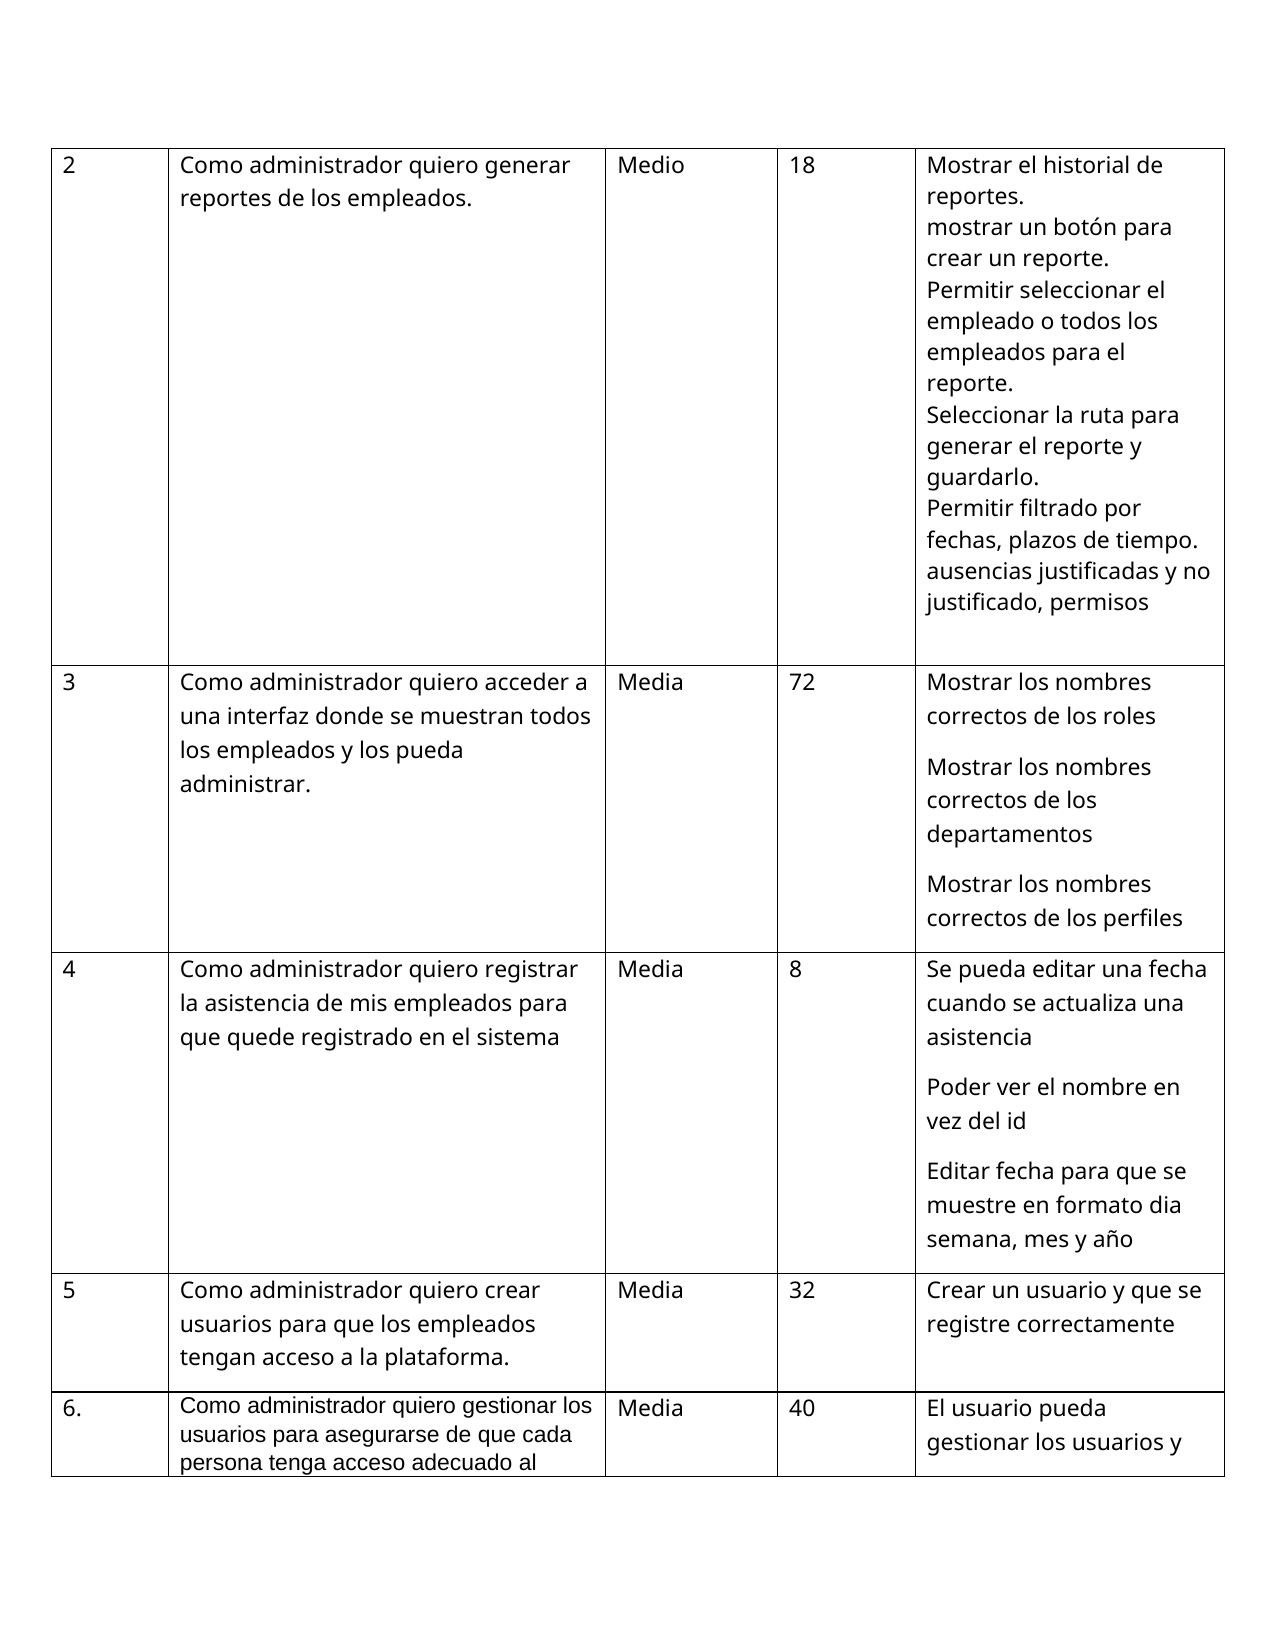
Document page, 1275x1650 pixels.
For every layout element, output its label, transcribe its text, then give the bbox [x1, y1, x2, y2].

table_cell 18 [778, 149, 915, 665]
table_cell Media [606, 953, 777, 1273]
table_cell Crear un usuario y que se registre correctamente [916, 1274, 1224, 1391]
table_cell 3 [52, 666, 168, 952]
table_cell Como administrador quiero acceder a una interfaz donde se muestran todos los empleados y los pueda administrar. [169, 666, 605, 952]
table_cell Media [606, 666, 777, 952]
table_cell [916, 1393, 1224, 1476]
table_cell Medio [606, 149, 777, 665]
table_cell 2 [52, 149, 168, 665]
table_cell Como administrador quiero crear usuarios para que los empleados tengan acceso a la plataforma. [169, 1274, 605, 1391]
table_cell 40 [778, 1393, 915, 1476]
table_cell 4 [52, 953, 168, 1273]
table_cell 8 [778, 953, 915, 1273]
table_cell 72 [778, 666, 915, 952]
table_cell Mostrar el historial de reportes. mostrar un botón para crear un reporte. Permitir seleccionar el empleado o todos los empleados para el reporte. Seleccionar la ruta para generar el reporte y guardarlo. Permitir filtrado por fechas, plazos de tiempo. ausencias justificadas y no justificado, permisos [916, 149, 1224, 665]
table_cell Se pueda editar una fecha cuando se actualiza una asistencia Poder ver el nombre en vez del id Editar fecha para que se muestre en formato dia semana, mes y año [916, 953, 1224, 1273]
table_cell 5 [52, 1274, 168, 1391]
table_cell Como administrador quiero registrar la asistencia de mis empleados para que quede registrado en el sistema [169, 953, 605, 1273]
table_cell 6. [52, 1393, 168, 1476]
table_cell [169, 1393, 605, 1476]
table_cell Media [606, 1393, 777, 1476]
table_cell Mostrar los nombres correctos de los roles Mostrar los nombres correctos de los departamentos Mostrar los nombres correctos de los perfiles [916, 666, 1224, 952]
table_cell Media [606, 1274, 777, 1391]
table_cell Como administrador quiero generar reportes de los empleados. [169, 149, 605, 665]
table_cell 32 [778, 1274, 915, 1391]
